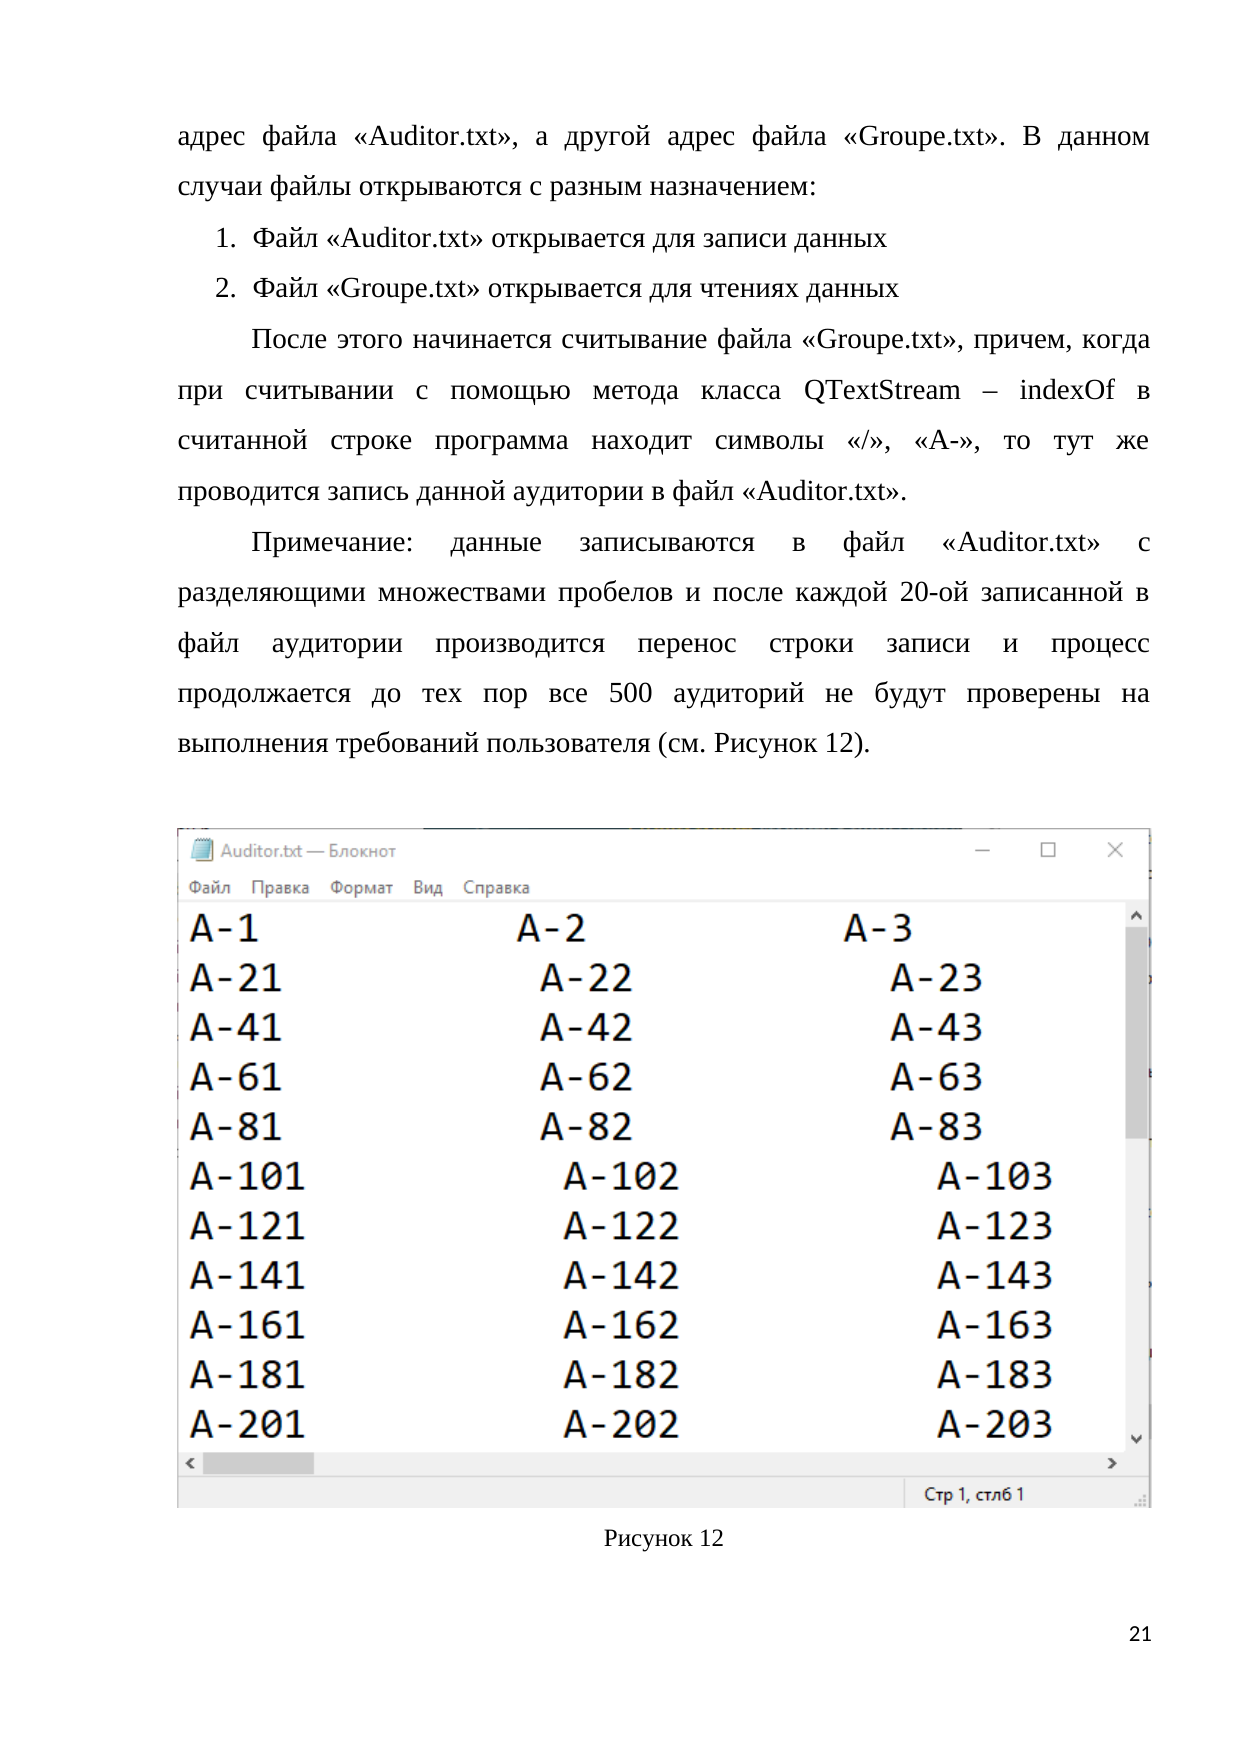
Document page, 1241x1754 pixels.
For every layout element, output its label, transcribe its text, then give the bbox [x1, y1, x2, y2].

list Файл «Auditor.txt» открывается для записи данных [215, 220, 1151, 253]
list Файл «Groupe.txt» открывается для чтениях данных [215, 270, 1151, 304]
text После этого начинается считывание файла «Groupe.txt», причем, когда при считывании с помощью метода класса QTextStream – indexOf в считанной строке программа находит символы «/», «А-», то тут же проводится запись данной аудитории в файл «Auditor.txt». [177, 322, 1151, 506]
text Примечание: данные записываются в файл «Auditor.txt» с разделяющими множествами пробелов и после каждой 20-ой записанной в файл аудитории производится перенос строки записи и процесс продолжается до тех пор все 500 аудиторий не будут проверены на выполнения требований пользователя (см. Рисунок 12). [177, 524, 1151, 759]
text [177, 118, 1151, 202]
text Рисунок 12 [177, 1523, 1151, 1552]
picture [177, 828, 1152, 1508]
